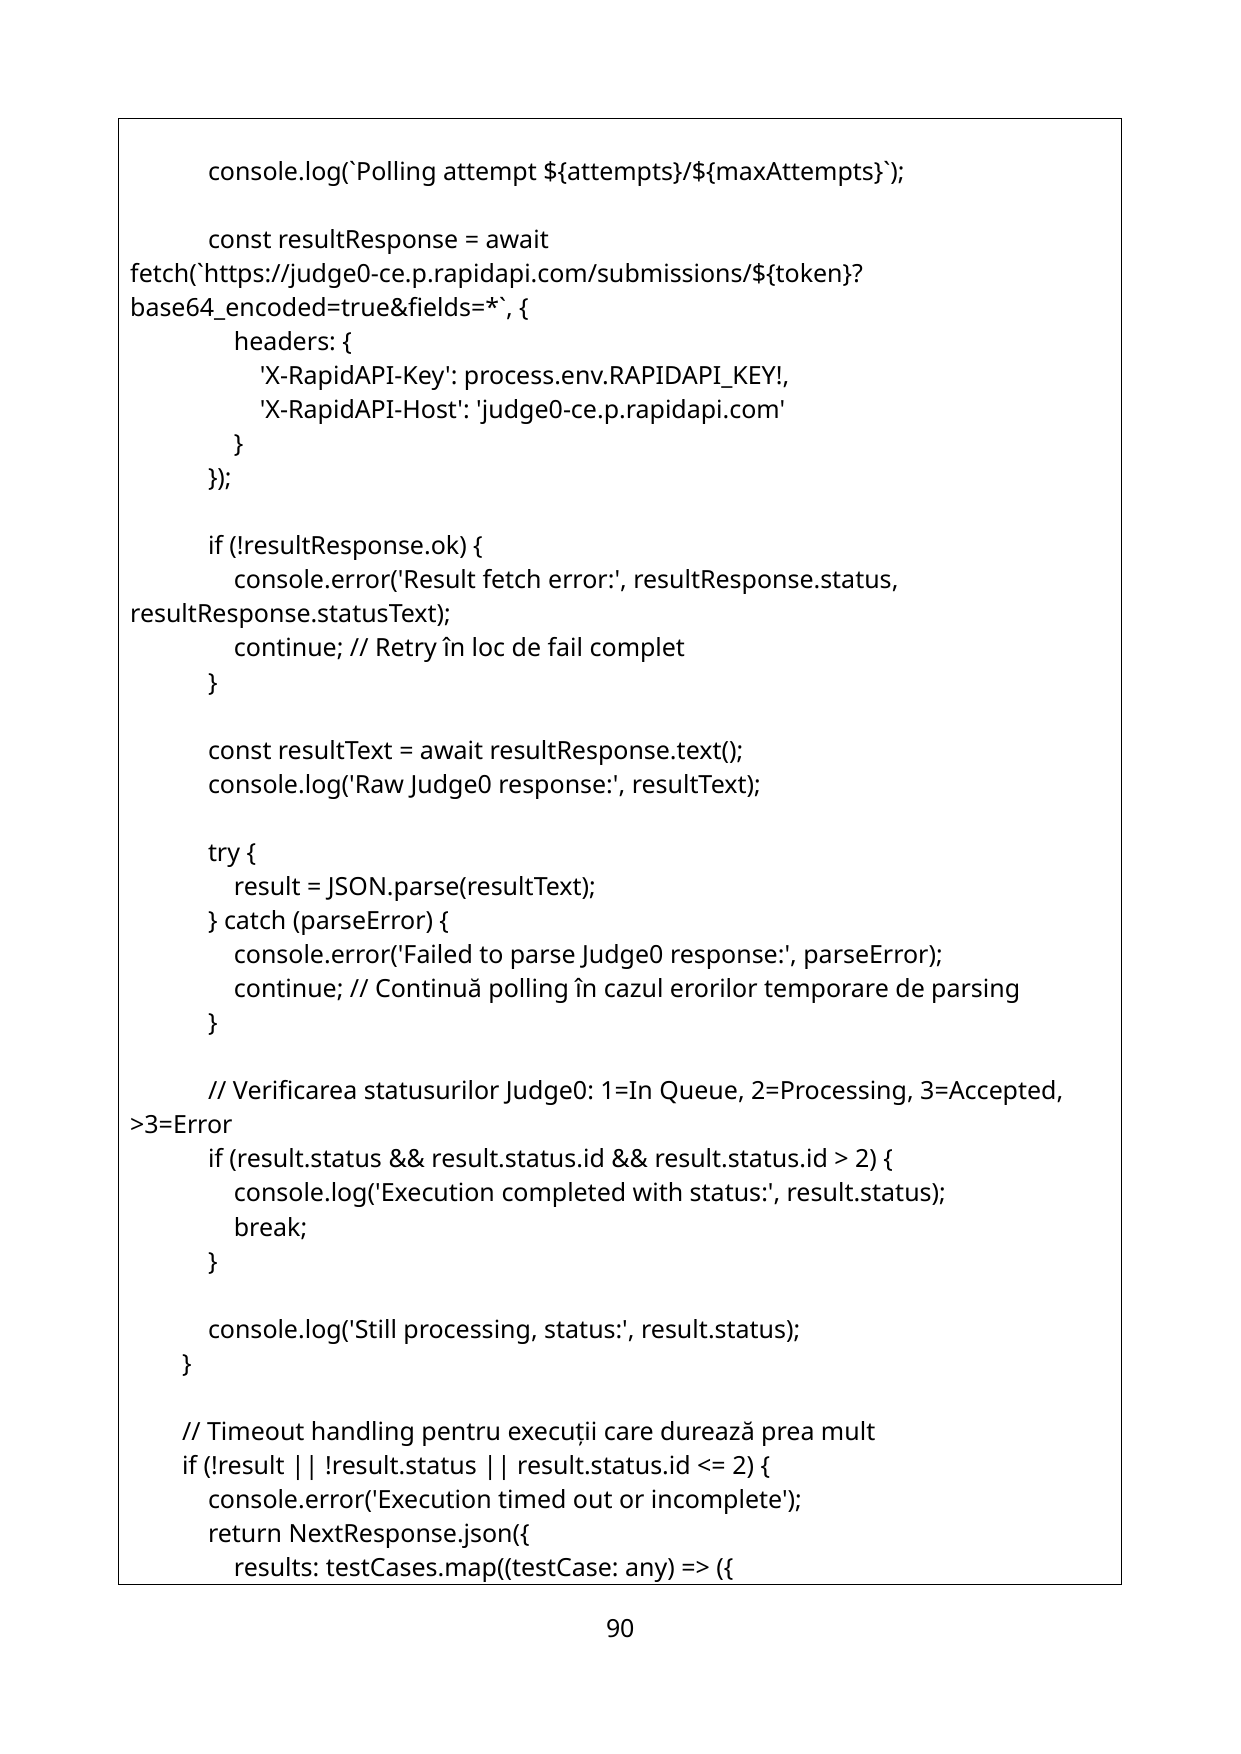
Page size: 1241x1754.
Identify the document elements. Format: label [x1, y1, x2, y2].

table_header [119, 119, 1121, 1584]
